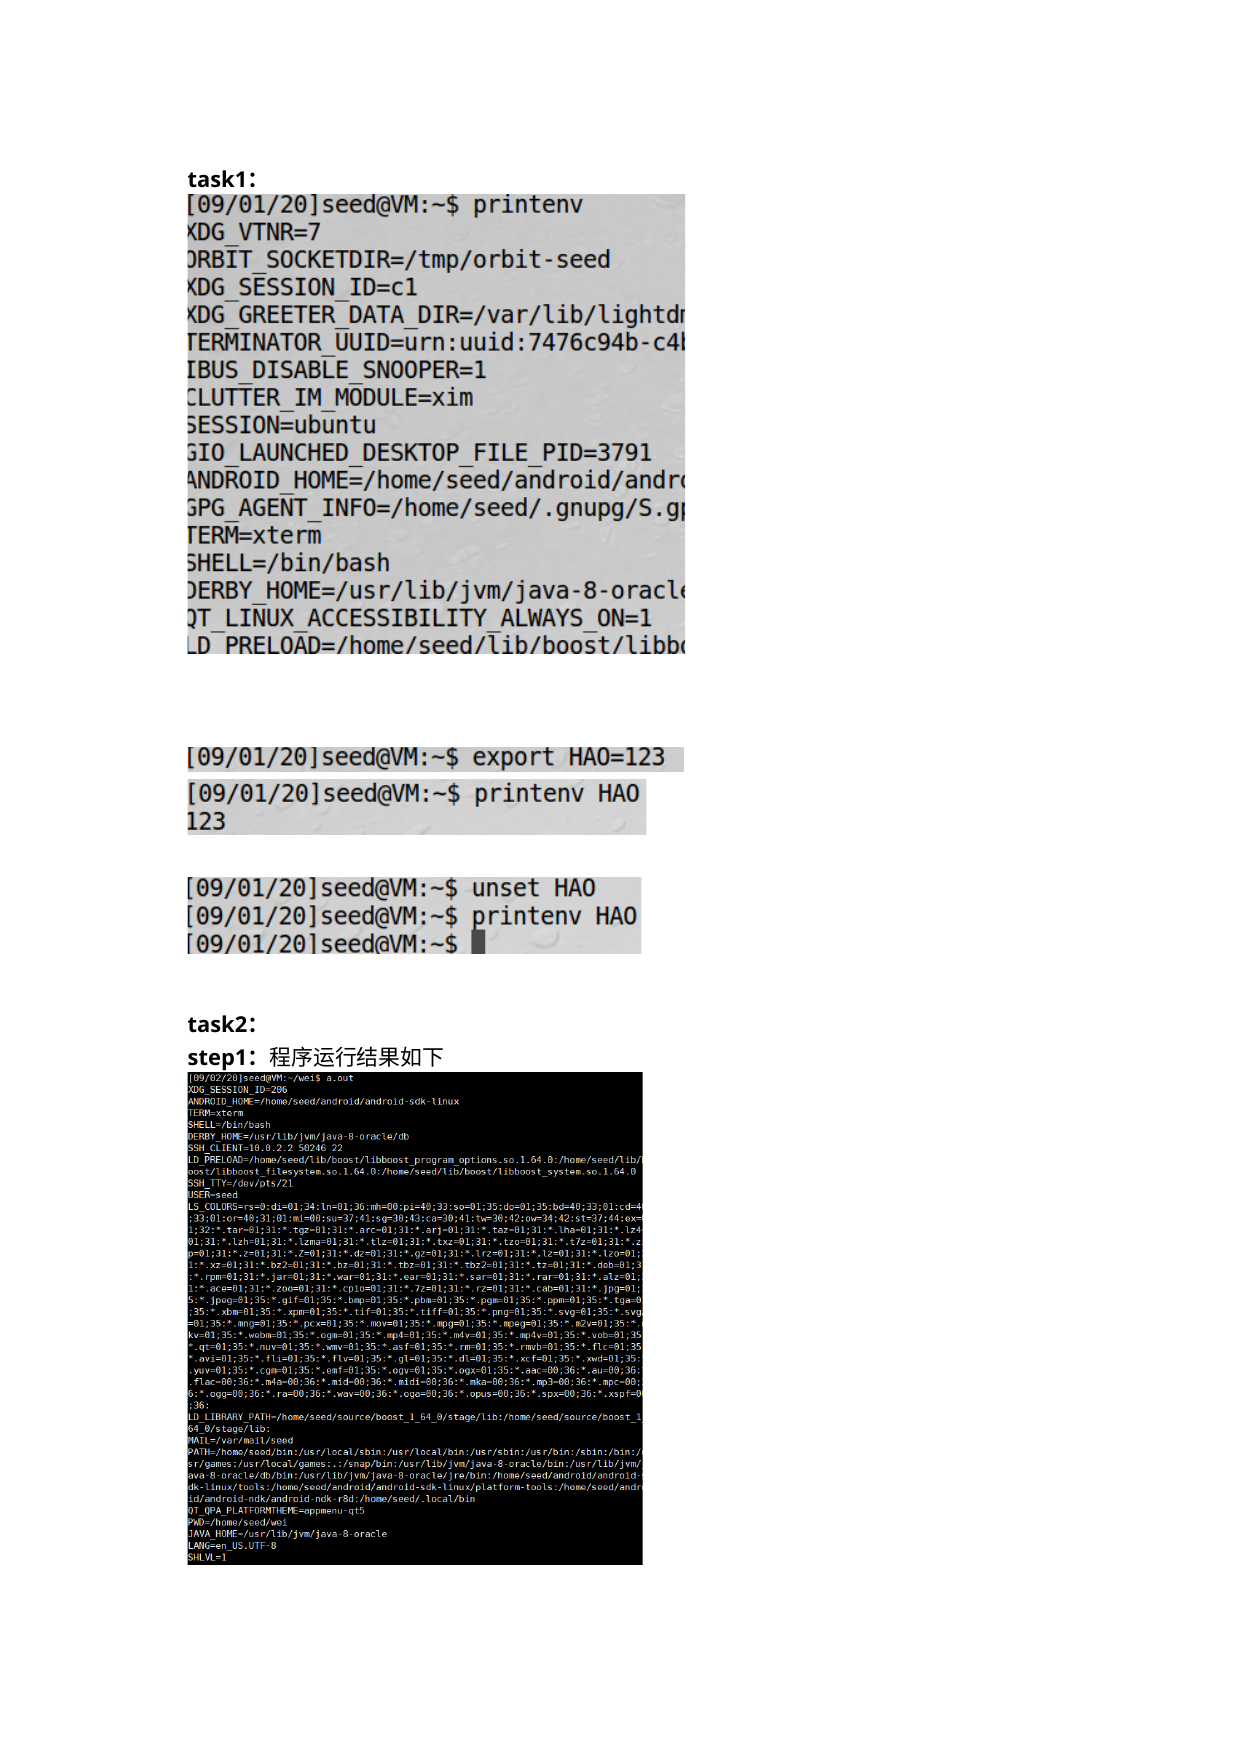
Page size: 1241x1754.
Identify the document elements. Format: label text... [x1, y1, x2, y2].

text task1： [187, 162, 1053, 194]
picture [187, 194, 686, 654]
text task2： [187, 1007, 1053, 1039]
text step1：程序运行结果如下 [187, 1039, 1053, 1072]
picture [187, 779, 647, 835]
picture [187, 1072, 643, 1565]
picture [187, 747, 684, 772]
picture [187, 877, 642, 954]
